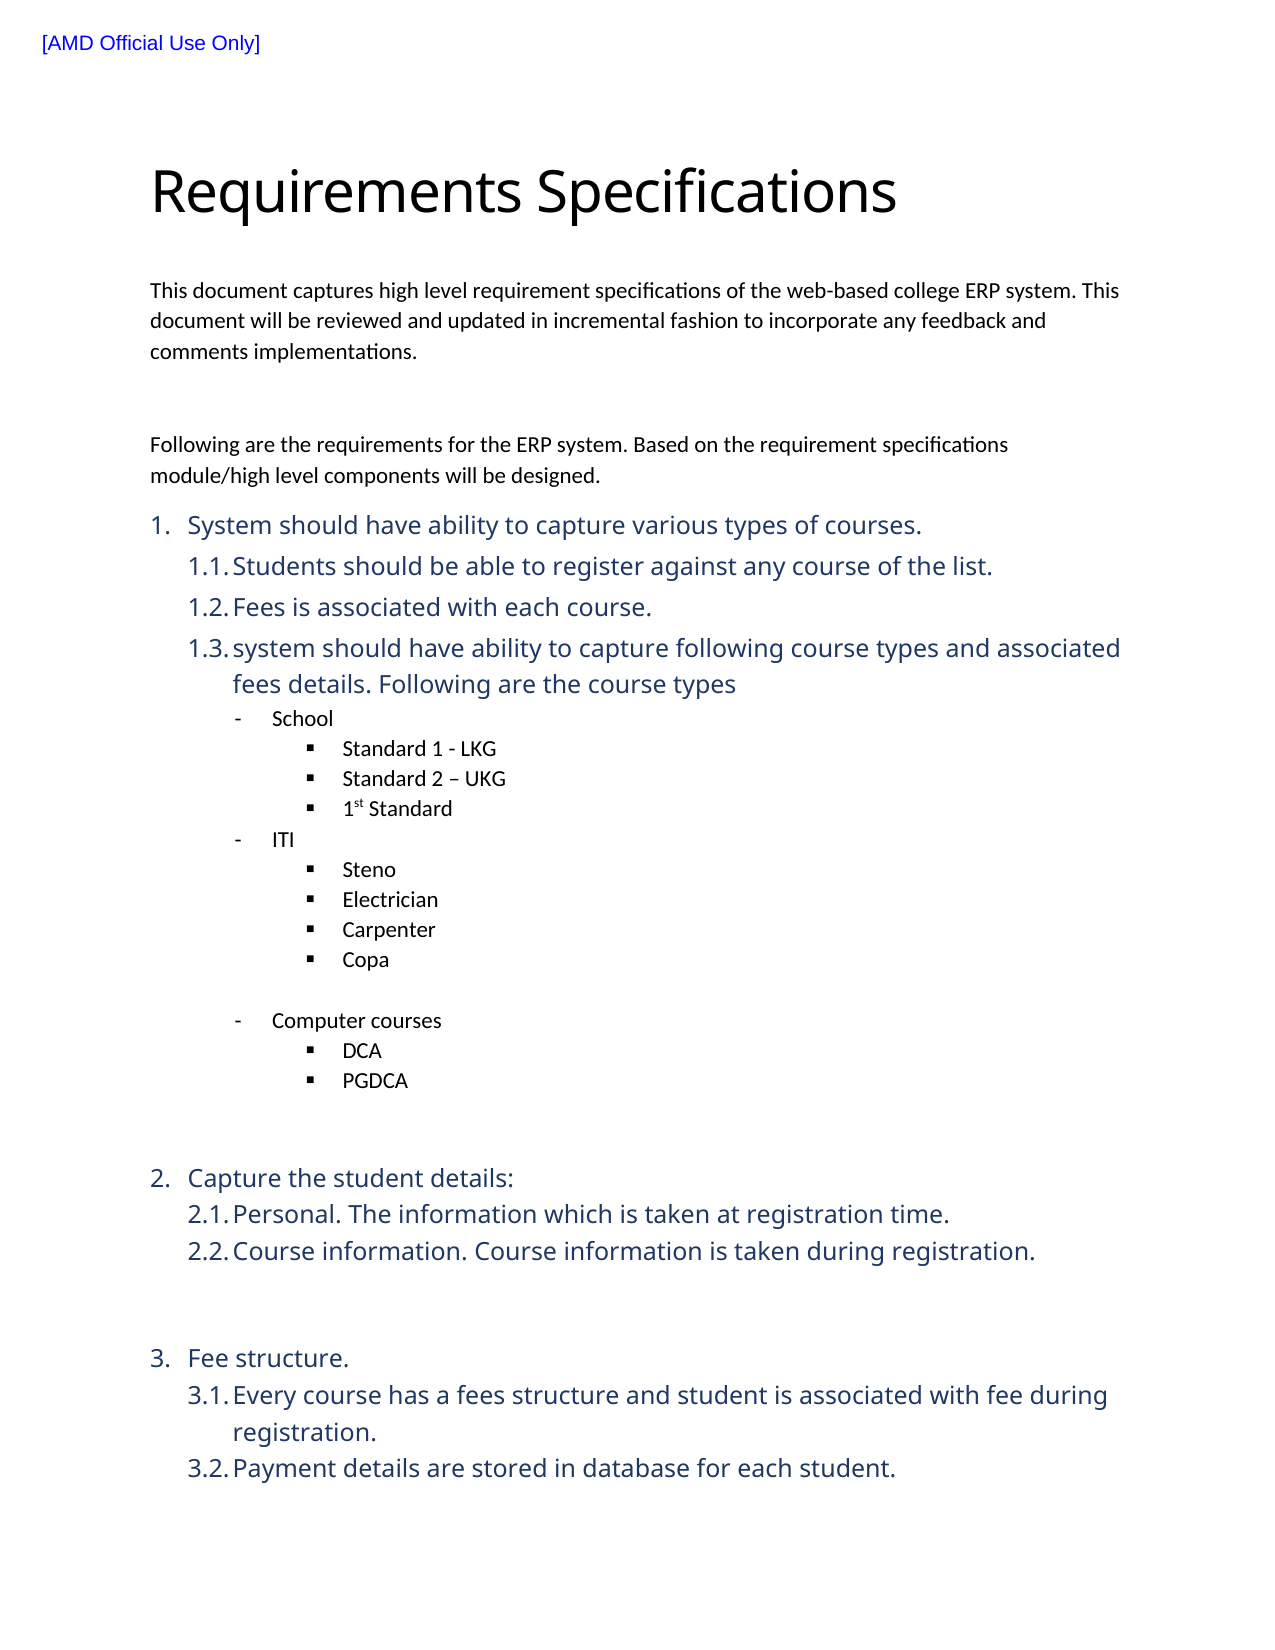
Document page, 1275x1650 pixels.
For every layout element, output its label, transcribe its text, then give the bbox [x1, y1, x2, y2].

list Standard 1 - LKG [305, 734, 1125, 762]
subtitle Capture the student details: [150, 1160, 1125, 1194]
subtitle Fees is associated with each course. [187, 589, 1125, 623]
list Copa [305, 946, 1125, 974]
list Standard 2 – UKG [305, 764, 1125, 792]
list 1st Standard [305, 794, 1125, 823]
list Payment details are stored in database for each student. [187, 1451, 1125, 1485]
list Computer courses [234, 1006, 1125, 1034]
list ITI [234, 825, 1125, 853]
subtitle system should have ability to capture following course types and associated fees details. Following are the course types [187, 630, 1125, 701]
list Carpenter [305, 915, 1125, 943]
list Fee structure. [150, 1341, 1125, 1375]
list DCA [305, 1036, 1125, 1064]
list School [234, 704, 1125, 732]
title Requirements Specifications [150, 150, 1125, 229]
subtitle Students should be able to register against any course of the list. [187, 548, 1125, 583]
list Every course has a fees structure and student is associated with fee during registration. [187, 1377, 1125, 1448]
list Steno [305, 855, 1125, 883]
list Personal. The information which is taken at registration time. [187, 1197, 1125, 1231]
text This document captures high level requirement specifications of the web-based college ERP system. This document will be reviewed and updated in incremental fashion to incorporate any feedback and comments implementations. [150, 276, 1125, 365]
list Course information. Course information is taken during registration. [187, 1234, 1125, 1268]
subtitle System should have ability to capture various types of courses. [150, 508, 1125, 542]
list PGDCA [305, 1066, 1125, 1094]
list Electrician [305, 885, 1125, 913]
text Following are the requirements for the ERP system. Based on the requirement specifications module/high level components will be designed. [150, 431, 1125, 489]
